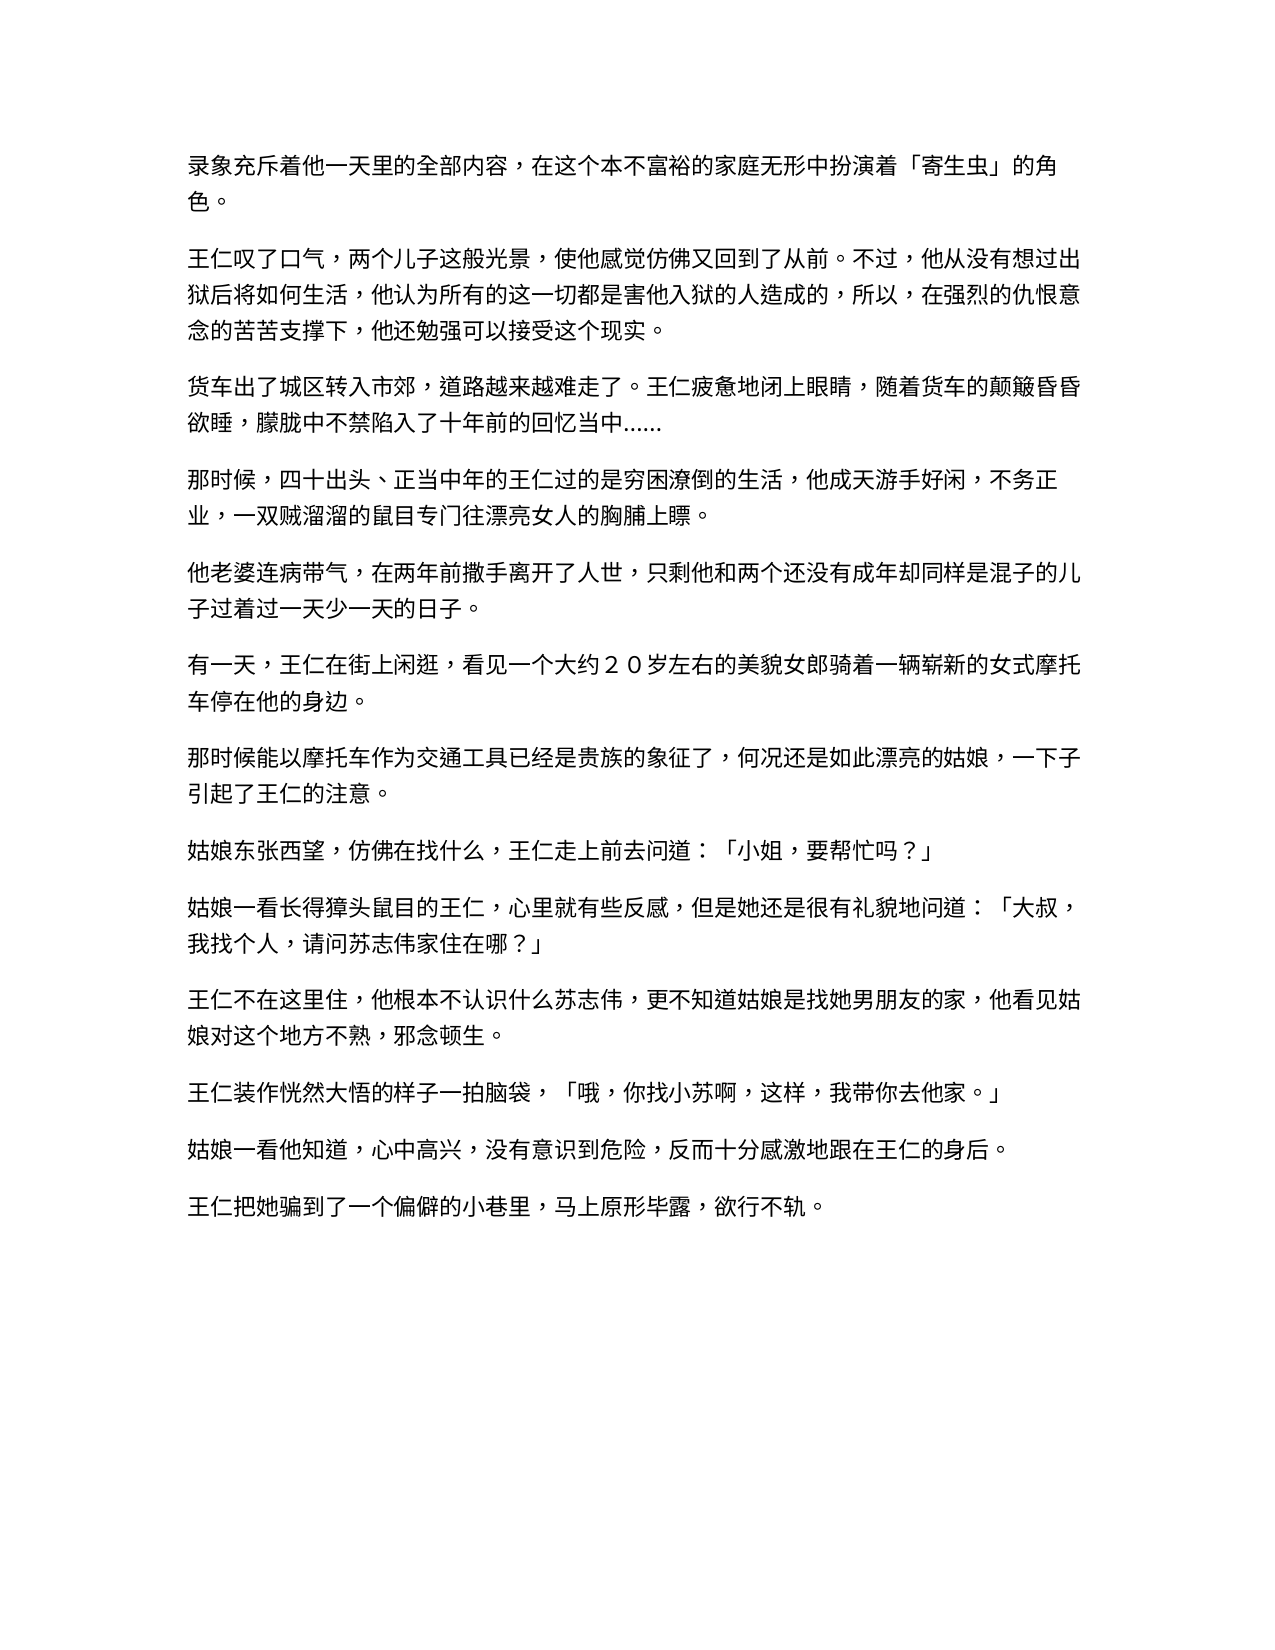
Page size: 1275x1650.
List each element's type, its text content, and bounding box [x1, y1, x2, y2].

text 王仁不在这里住，他根本不认识什么苏志伟，更不知道姑娘是找她男朋友的家，他看见姑娘对这个地方不熟，邪念顿生。 [187, 984, 1087, 1052]
text 姑娘一看他知道，心中高兴，没有意识到危险，反而十分感激地跟在王仁的身后。 [187, 1134, 1087, 1165]
text 姑娘东张西望，仿佛在找什么，王仁走上前去问道：「小姐，要帮忙吗？」 [187, 835, 1087, 866]
text 王仁叹了口气，两个儿子这般光景，使他感觉仿佛又回到了从前。不过，他从没有想过出狱后将如何生活，他认为所有的这一切都是害他入狱的人造成的，所以，在强烈的仇恨意念的苦苦支撑下，他还勉强可以接受这个现实。 [187, 243, 1087, 346]
text 王仁装作恍然大悟的样子一拍脑袋，「哦，你找小苏啊，这样，我带你去他家。」 [187, 1077, 1087, 1108]
text 他老婆连病带气，在两年前撒手离开了人世，只剩他和两个还没有成年却同样是混子的儿子过着过一天少一天的日子。 [187, 557, 1087, 624]
text 那时候，四十出头、正当中年的王仁过的是穷困潦倒的生活，他成天游手好闲，不务正业，一双贼溜溜的鼠目专门往漂亮女人的胸脯上瞟。 [187, 464, 1087, 531]
text 王仁把她骗到了一个偏僻的小巷里，马上原形毕露，欲行不轨。 [187, 1191, 1087, 1222]
text 货车出了城区转入市郊，道路越来越难走了。王仁疲惫地闭上眼睛，随着货车的颠簸昏昏欲睡，朦胧中不禁陷入了十年前的回忆当中…… [187, 371, 1087, 438]
text 那时候能以摩托车作为交通工具已经是贵族的象征了，何况还是如此漂亮的姑娘，一下子引起了王仁的注意。 [187, 742, 1087, 809]
text 姑娘一看长得獐头鼠目的王仁，心里就有些反感，但是她还是很有礼貌地问道：「大叔，我找个人，请问苏志伟家住在哪？」 [187, 892, 1087, 959]
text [187, 150, 1087, 217]
text 有一天，王仁在街上闲逛，看见一个大约２０岁左右的美貌女郎骑着一辆崭新的女式摩托车停在他的身边。 [187, 649, 1087, 717]
